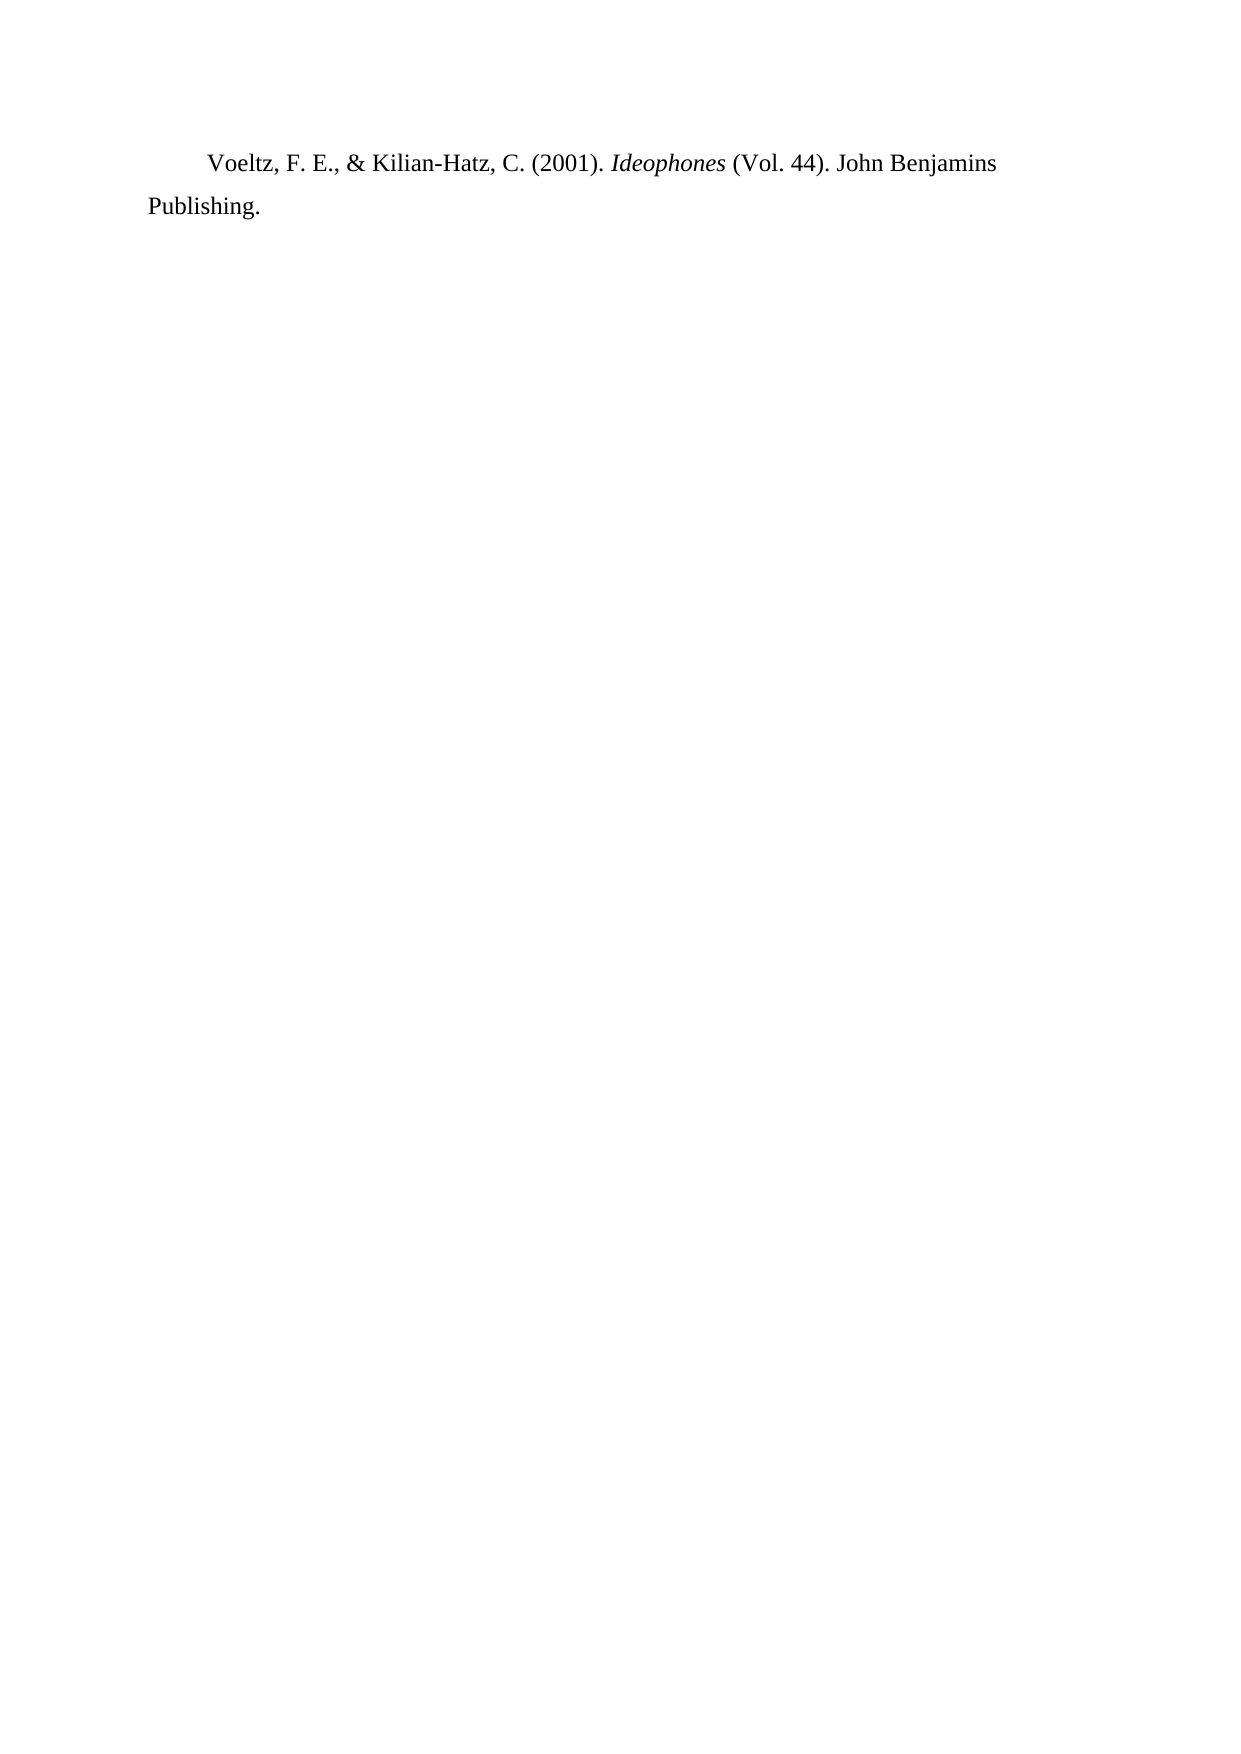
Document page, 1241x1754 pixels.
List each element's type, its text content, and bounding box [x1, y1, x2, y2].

text Voeltz, F. E., & Kilian-Hatz, C. (2001). Ideophones (Vol. 44). John Benjamins Publishing. [148, 148, 1093, 219]
